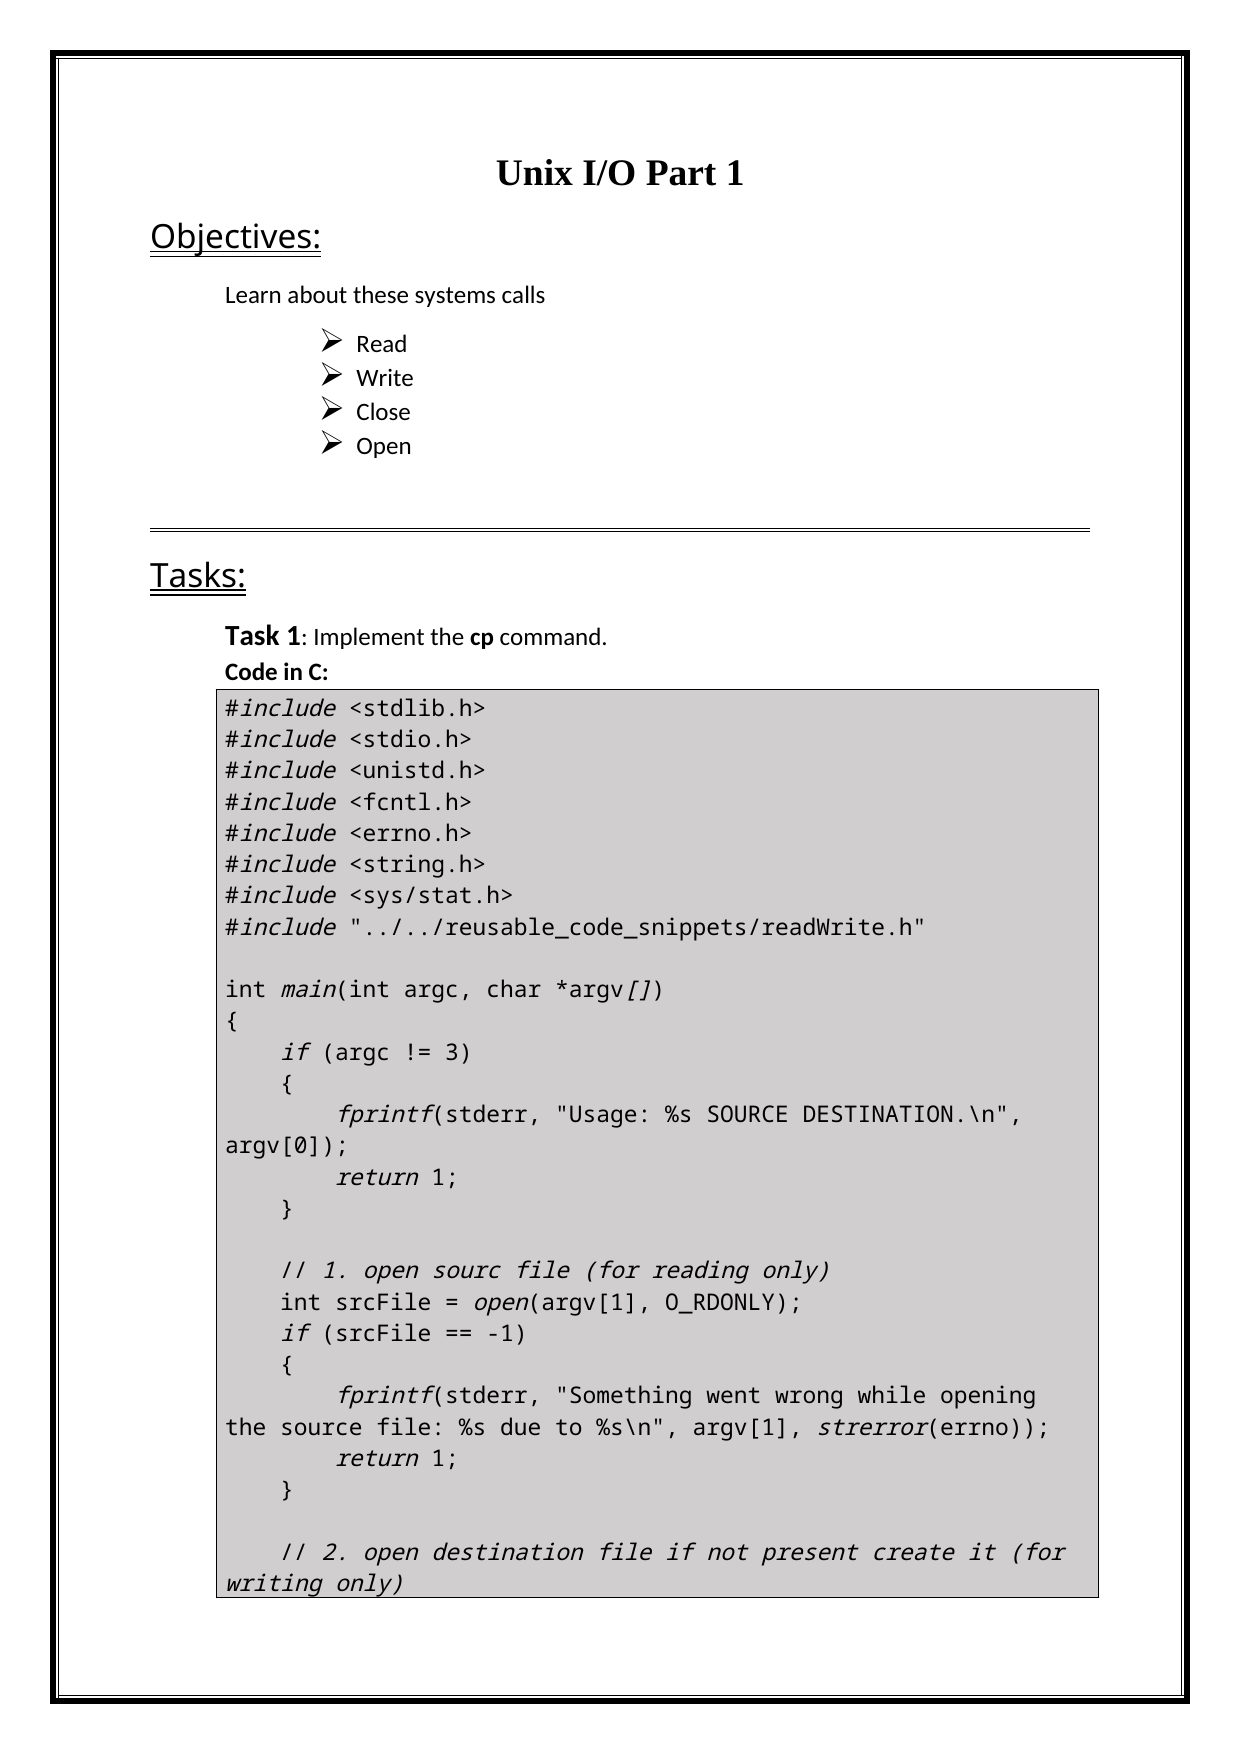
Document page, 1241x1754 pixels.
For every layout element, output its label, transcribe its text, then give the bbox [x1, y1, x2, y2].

list return 1; [217, 1439, 1098, 1470]
list #include <stdlib.h> [217, 690, 1098, 720]
list return 1; [217, 1157, 1098, 1189]
list #include <sys/stat.h> [217, 876, 1098, 907]
list Read [319, 328, 1090, 360]
text Objectives: [150, 213, 1090, 259]
list { [217, 1064, 1098, 1095]
list { [217, 1345, 1098, 1376]
list #include "../../reusable_code_snippets/readWrite.h" [217, 907, 1098, 939]
list #include <string.h> [217, 845, 1098, 876]
list if (argc != 3) [217, 1032, 1098, 1064]
list #include <errno.h> [217, 814, 1098, 845]
list #include <unistd.h> [217, 751, 1098, 782]
list Open [319, 430, 1090, 462]
list #include <fcntl.h> [217, 782, 1098, 814]
list // 1. open sourc file (for reading only) [217, 1251, 1098, 1282]
list Close [319, 396, 1090, 428]
text Unix I/O Part 1 [150, 150, 1090, 193]
list int srcFile = open(argv[1], O_RDONLY); [217, 1282, 1098, 1314]
list // 2. open destination file if not present create it (for writing only) [217, 1532, 1098, 1597]
list fprintf(stderr, "Something went wrong while opening the source file: %s due to %s\n", argv[1], strerror(errno)); [217, 1376, 1098, 1439]
list if (srcFile == -1) [217, 1314, 1098, 1345]
list Write [319, 362, 1090, 394]
list fprintf(stderr, "Usage: %s SOURCE DESTINATION.\n", argv[0]); [217, 1095, 1098, 1157]
list } [217, 1189, 1098, 1220]
text Learn about these systems calls [150, 279, 1090, 309]
list { [217, 1001, 1098, 1032]
text Tasks: [150, 552, 1090, 597]
list Code in C: [225, 656, 1090, 686]
list int main(int argc, char *argv[]) [217, 970, 1098, 1001]
list } [217, 1470, 1098, 1501]
list #include <stdio.h> [217, 720, 1098, 751]
list Task 1: Implement the cp command. [225, 617, 1090, 653]
